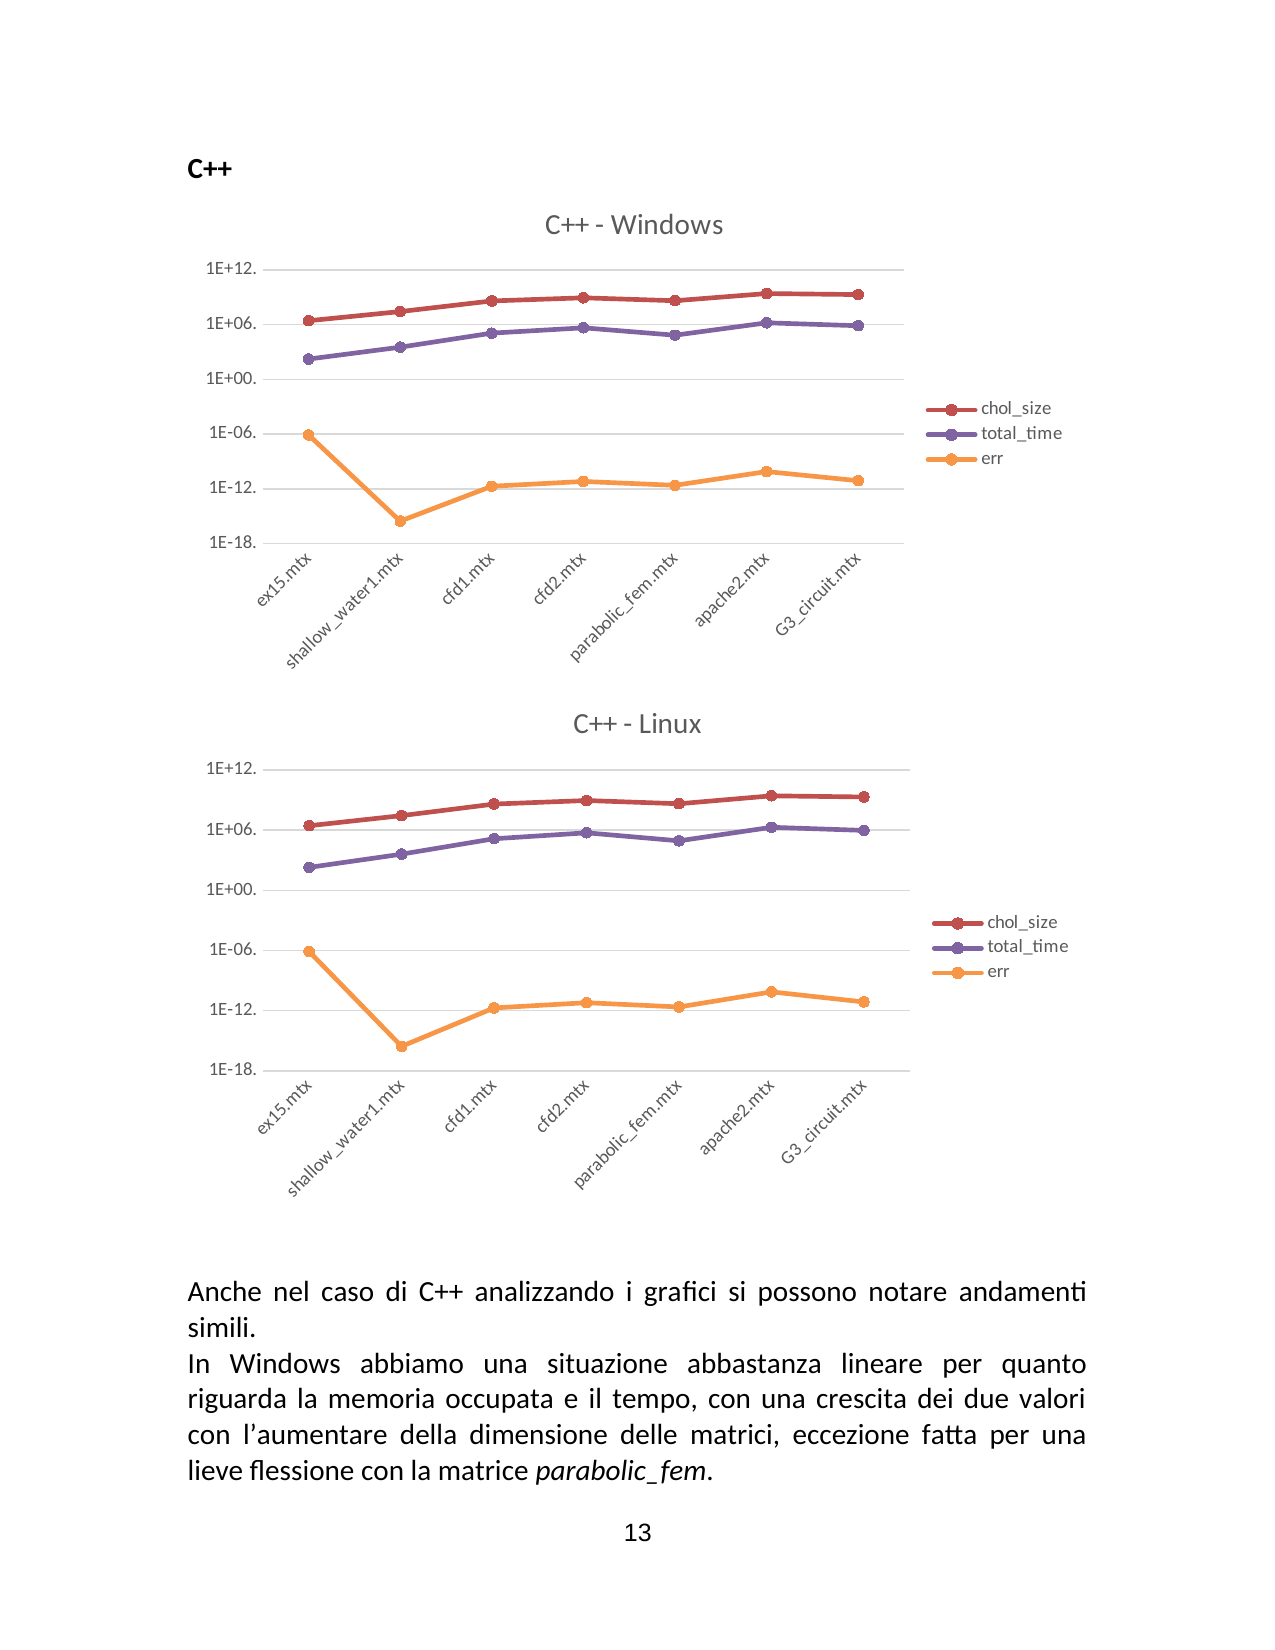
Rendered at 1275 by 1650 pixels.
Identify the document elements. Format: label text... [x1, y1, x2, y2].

text C++ [187, 150, 1087, 186]
text In Windows abbiamo una situazione abbastanza lineare per quanto riguarda la memoria occupata e il tempo, con una crescita dei due valori con l’aumentare della dimensione delle matrici, eccezione fatta per una lieve flessione con la matrice parabolic_fem. [187, 1345, 1087, 1487]
text Anche nel caso di C++ analizzando i grafici si possono notare andamenti simili. [187, 1273, 1087, 1345]
